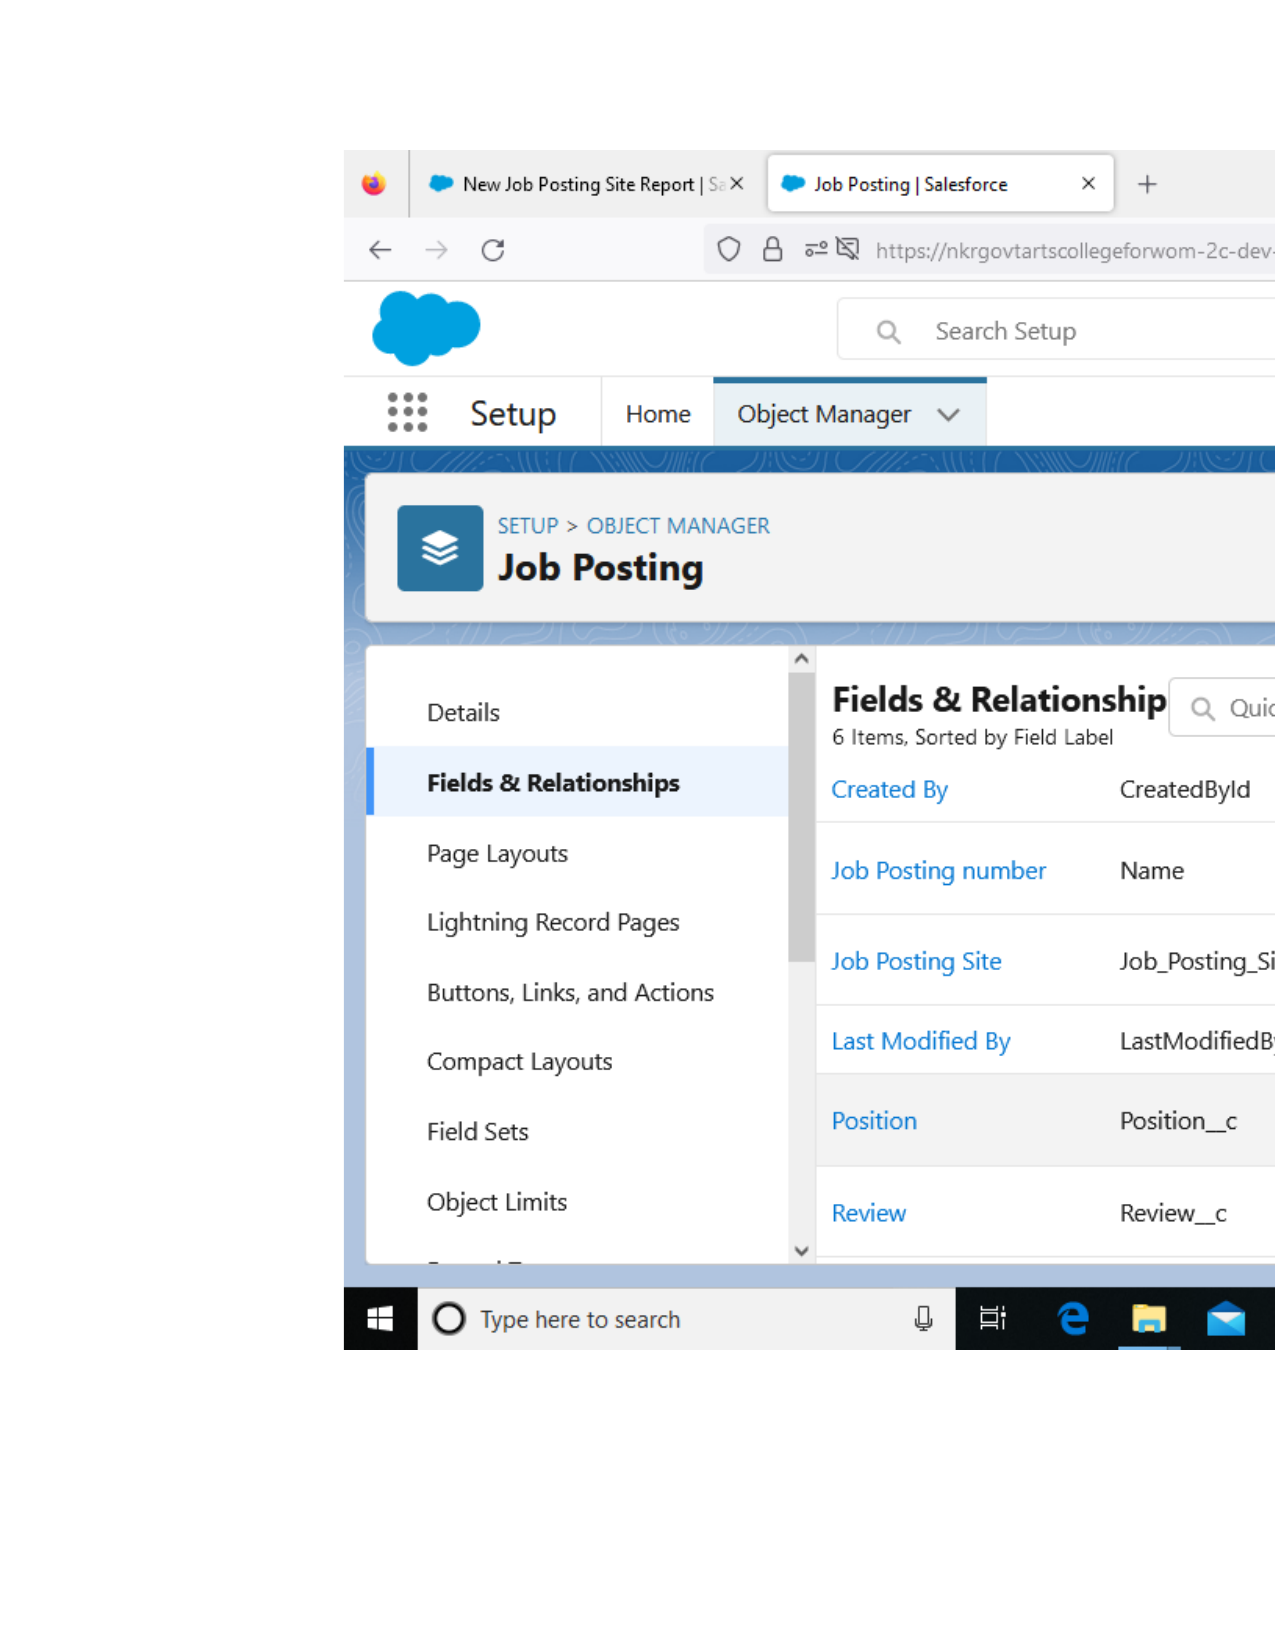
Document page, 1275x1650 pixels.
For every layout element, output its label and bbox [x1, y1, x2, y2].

picture [343, 150, 1275, 1350]
